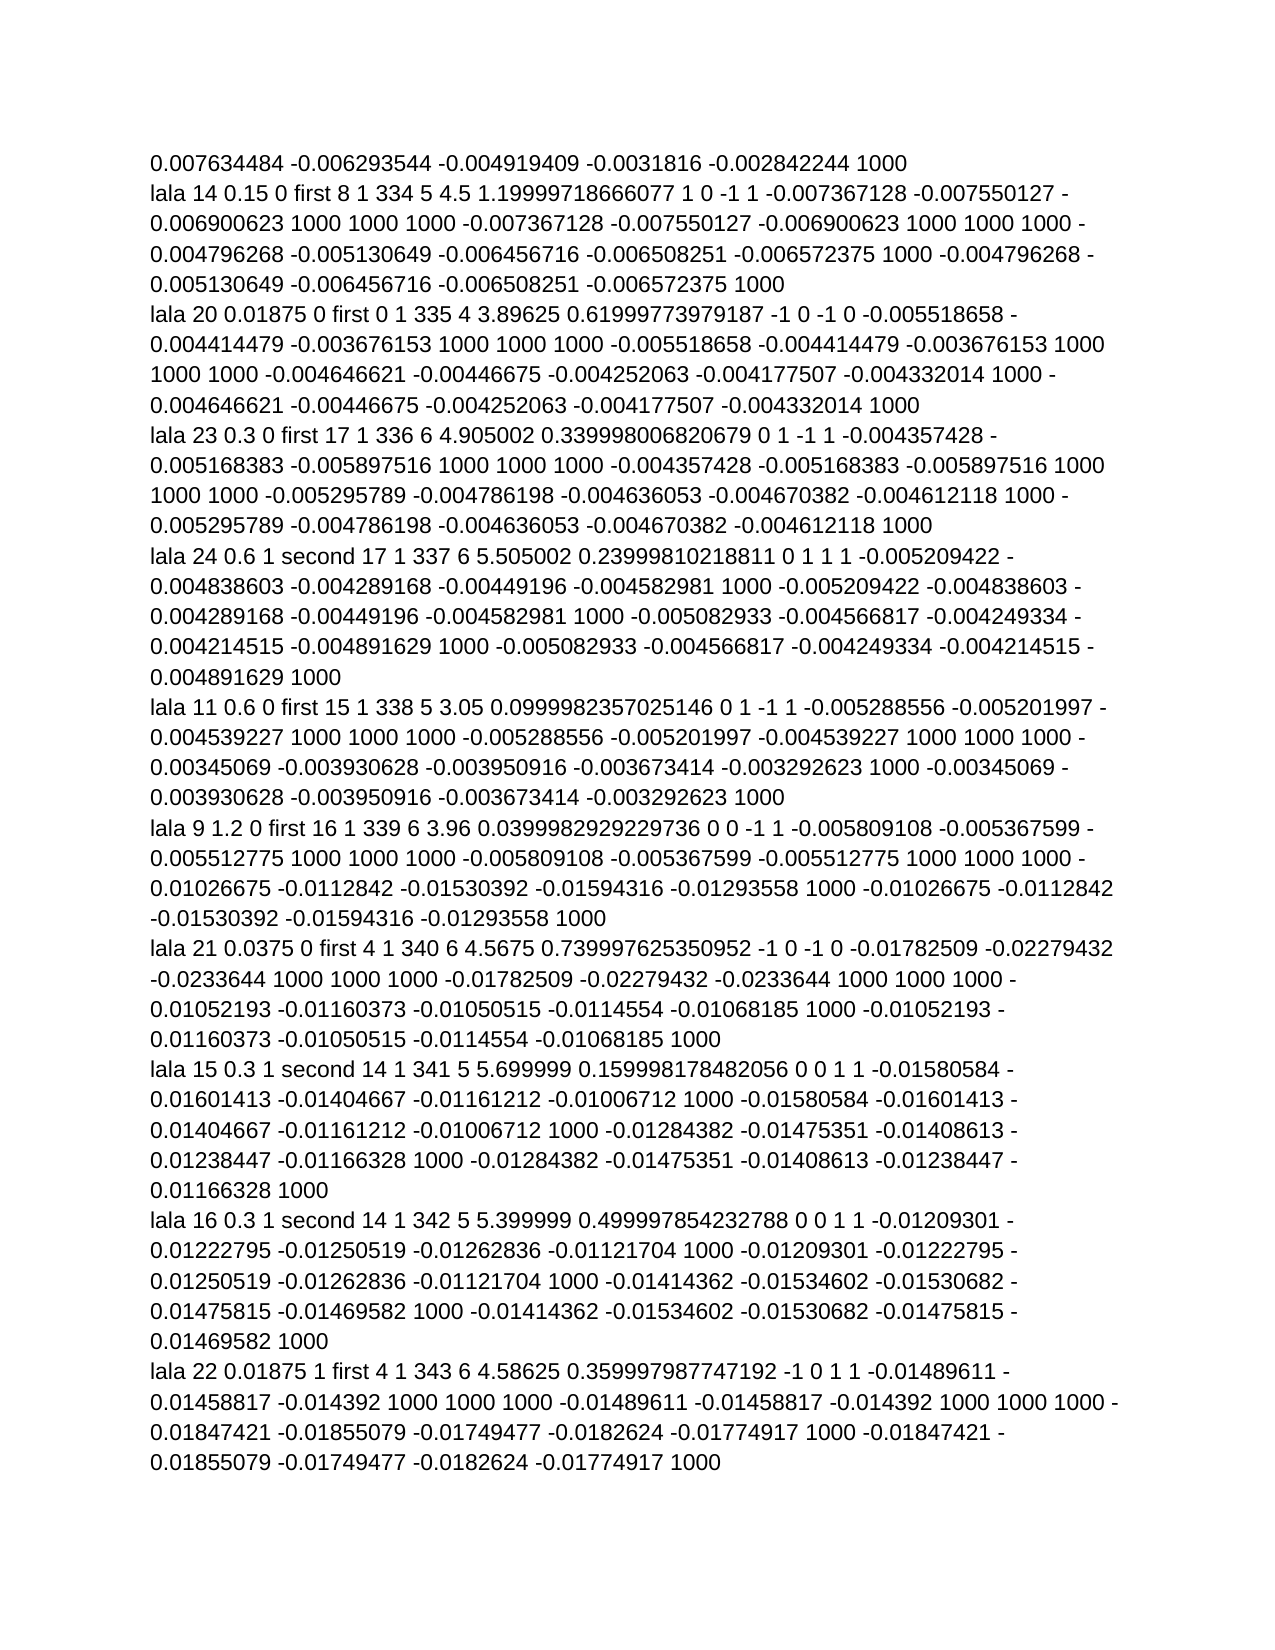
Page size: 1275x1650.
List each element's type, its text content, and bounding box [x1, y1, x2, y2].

text lala 16 0.3 1 second 14 1 342 5 5.399999 0.499997854232788 0 0 1 1 -0.01209301 -0.01222795 -0.01250519 -0.01262836 -0.01121704 1000 -0.01209301 -0.01222795 -0.01250519 -0.01262836 -0.01121704 1000 -0.01414362 -0.01534602 -0.01530682 -0.01475815 -0.01469582 1000 -0.01414362 -0.01534602 -0.01530682 -0.01475815 -0.01469582 1000 [150, 1207, 1125, 1354]
text lala 23 0.3 0 first 17 1 336 6 4.905002 0.339998006820679 0 1 -1 1 -0.004357428 -0.005168383 -0.005897516 1000 1000 1000 -0.004357428 -0.005168383 -0.005897516 1000 1000 1000 -0.005295789 -0.004786198 -0.004636053 -0.004670382 -0.004612118 1000 -0.005295789 -0.004786198 -0.004636053 -0.004670382 -0.004612118 1000 [150, 422, 1125, 539]
text lala 22 0.01875 1 first 4 1 343 6 4.58625 0.359997987747192 -1 0 1 1 -0.01489611 -0.01458817 -0.014392 1000 1000 1000 -0.01489611 -0.01458817 -0.014392 1000 1000 1000 -0.01847421 -0.01855079 -0.01749477 -0.0182624 -0.01774917 1000 -0.01847421 -0.01855079 -0.01749477 -0.0182624 -0.01774917 1000 [150, 1358, 1125, 1475]
text lala 14 0.15 0 first 8 1 334 5 4.5 1.19999718666077 1 0 -1 1 -0.007367128 -0.007550127 -0.006900623 1000 1000 1000 -0.007367128 -0.007550127 -0.006900623 1000 1000 1000 -0.004796268 -0.005130649 -0.006456716 -0.006508251 -0.006572375 1000 -0.004796268 -0.005130649 -0.006456716 -0.006508251 -0.006572375 1000 [150, 180, 1125, 297]
text lala 9 1.2 0 first 16 1 339 6 3.96 0.0399982929229736 0 0 -1 1 -0.005809108 -0.005367599 -0.005512775 1000 1000 1000 -0.005809108 -0.005367599 -0.005512775 1000 1000 1000 -0.01026675 -0.0112842 -0.01530392 -0.01594316 -0.01293558 1000 -0.01026675 -0.0112842 -0.01530392 -0.01594316 -0.01293558 1000 [150, 814, 1125, 932]
text lala 20 0.01875 0 first 0 1 335 4 3.89625 0.61999773979187 -1 0 -1 0 -0.005518658 -0.004414479 -0.003676153 1000 1000 1000 -0.005518658 -0.004414479 -0.003676153 1000 1000 1000 -0.004646621 -0.00446675 -0.004252063 -0.004177507 -0.004332014 1000 -0.004646621 -0.00446675 -0.004252063 -0.004177507 -0.004332014 1000 [150, 301, 1125, 418]
text lala 15 0.3 1 second 14 1 341 5 5.699999 0.159998178482056 0 0 1 1 -0.01580584 -0.01601413 -0.01404667 -0.01161212 -0.01006712 1000 -0.01580584 -0.01601413 -0.01404667 -0.01161212 -0.01006712 1000 -0.01284382 -0.01475351 -0.01408613 -0.01238447 -0.01166328 1000 -0.01284382 -0.01475351 -0.01408613 -0.01238447 -0.01166328 1000 [150, 1056, 1125, 1203]
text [150, 150, 1125, 176]
text lala 21 0.0375 0 first 4 1 340 6 4.5675 0.739997625350952 -1 0 -1 0 -0.01782509 -0.02279432 -0.0233644 1000 1000 1000 -0.01782509 -0.02279432 -0.0233644 1000 1000 1000 -0.01052193 -0.01160373 -0.01050515 -0.0114554 -0.01068185 1000 -0.01052193 -0.01160373 -0.01050515 -0.0114554 -0.01068185 1000 [150, 935, 1125, 1052]
text lala 24 0.6 1 second 17 1 337 6 5.505002 0.23999810218811 0 1 1 1 -0.005209422 -0.004838603 -0.004289168 -0.00449196 -0.004582981 1000 -0.005209422 -0.004838603 -0.004289168 -0.00449196 -0.004582981 1000 -0.005082933 -0.004566817 -0.004249334 -0.004214515 -0.004891629 1000 -0.005082933 -0.004566817 -0.004249334 -0.004214515 -0.004891629 1000 [150, 543, 1125, 690]
text lala 11 0.6 0 first 15 1 338 5 3.05 0.0999982357025146 0 1 -1 1 -0.005288556 -0.005201997 -0.004539227 1000 1000 1000 -0.005288556 -0.005201997 -0.004539227 1000 1000 1000 -0.00345069 -0.003930628 -0.003950916 -0.003673414 -0.003292623 1000 -0.00345069 -0.003930628 -0.003950916 -0.003673414 -0.003292623 1000 [150, 694, 1125, 811]
